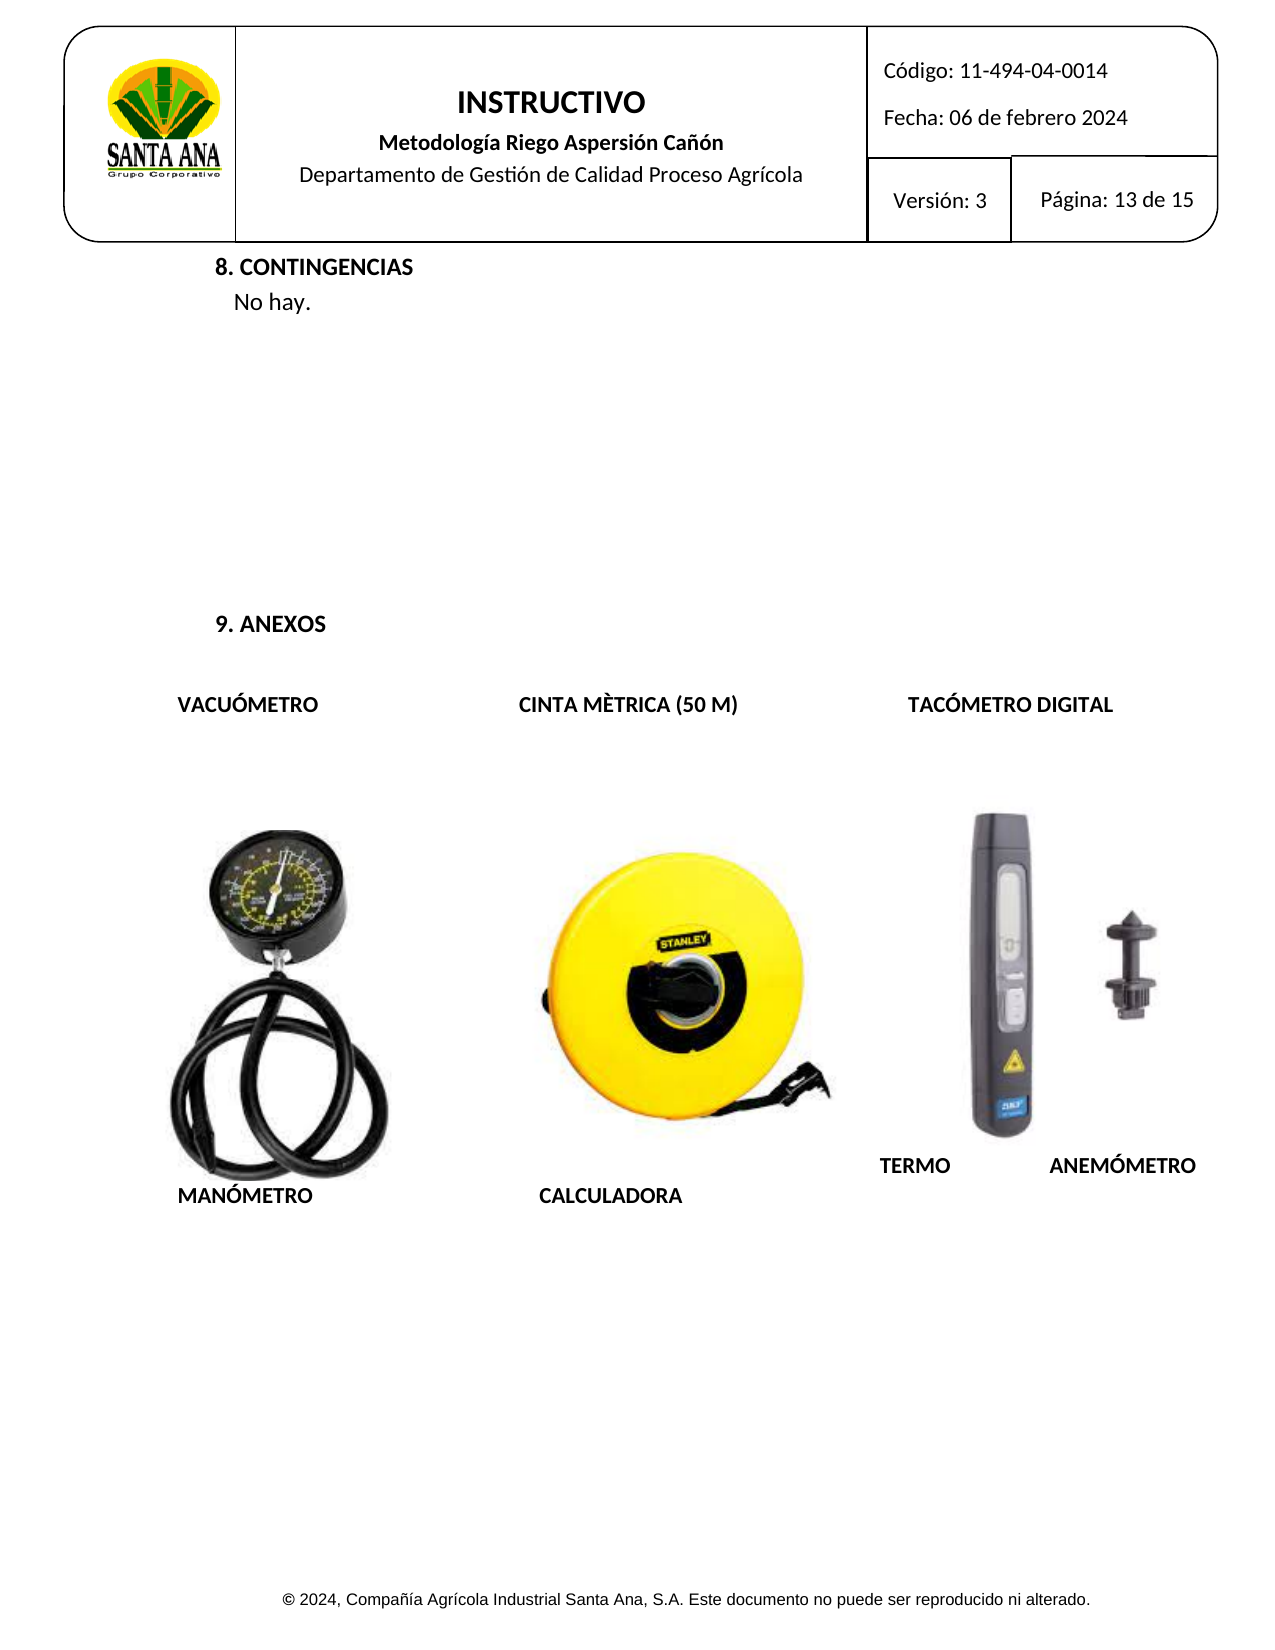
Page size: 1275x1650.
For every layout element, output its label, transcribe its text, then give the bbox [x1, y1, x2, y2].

subtitle 8. CONTINGENCIAS [215, 251, 1196, 282]
text VACUÓMETRO CINTA MÈTRICA (50 M) TACÓMETRO DIGITAL [177, 690, 1196, 718]
text TERMO ANEMÓMETRO MANÓMETRO CALCULADORA [177, 1018, 1196, 1209]
text No hay. [233, 286, 1196, 316]
subtitle 9. ANEXOS [215, 608, 1196, 639]
picture [510, 812, 861, 1163]
picture [98, 53, 227, 182]
picture [885, 795, 1236, 1146]
picture [103, 830, 454, 1181]
